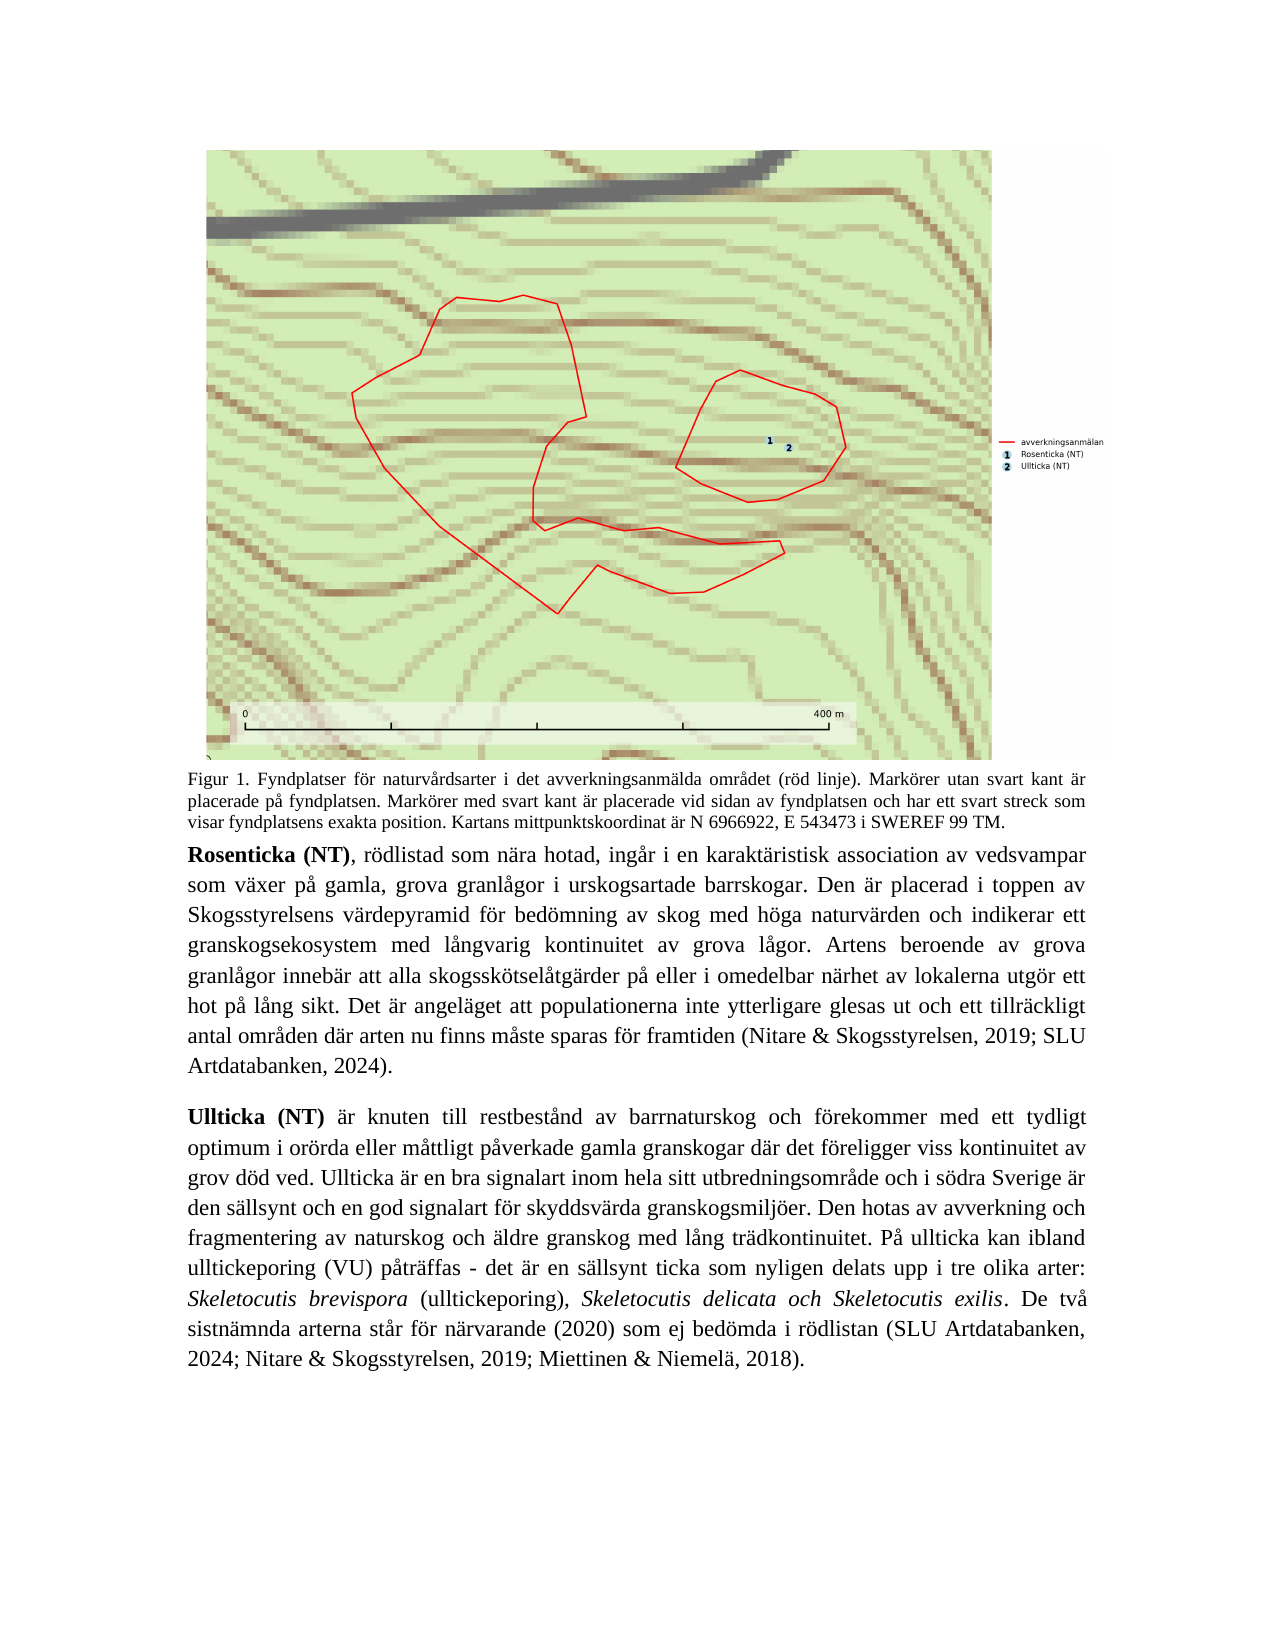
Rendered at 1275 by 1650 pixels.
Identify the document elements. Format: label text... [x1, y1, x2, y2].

text Figur 1. Fyndplatser för naturvårdsarter i det avverkningsanmälda området (röd linje). Markörer utan svart kant är placerade på fyndplatsen. Markörer med svart kant är placerade vid sidan av fyndplatsen och har ett svart streck som visar fyndplatsens exakta position. Kartans mittpunktskoordinat är N 6966922, E 543473 i SWEREF 99 TM. [187, 768, 1087, 833]
picture [206, 150, 1107, 760]
text Ullticka (NT) är knuten till restbestånd av barrnaturskog och förekommer med ett tydligt optimum i orörda eller måttligt påverkade gamla granskogar där det föreligger viss kontinuitet av grov död ved. Ullticka är en bra signalart inom hela sitt utbredningsområde och i södra Sverige är den sällsynt och en god signalart för skyddsvärda granskogsmiljöer. Den hotas av avverkning och fragmentering av naturskog och äldre granskog med lång trädkontinuitet. På ullticka kan ibland ulltickeporing (VU) påträffas - det är en sällsynt ticka som nyligen delats upp i tre olika arter: Skeletocutis brevispora (ulltickeporing), Skeletocutis delicata och Skeletocutis exilis. De två sistnämnda arterna står för närvarande (2020) som ej bedömda i rödlistan (SLU Artdatabanken, 2024; Nitare & Skogsstyrelsen, 2019; Miettinen & Niemelä, 2018). [187, 1103, 1087, 1371]
text Rosenticka (NT), rödlistad som nära hotad, ingår i en karaktäristisk association av vedsvampar som växer på gamla, grova granlågor i urskogsartade barrskogar. Den är placerad i toppen av Skogsstyrelsens värdepyramid för bedömning av skog med höga naturvärden och indikerar ett granskogsekosystem med långvarig kontinuitet av grova lågor. Artens beroende av grova granlågor innebär att alla skogsskötselåtgärder på eller i omedelbar närhet av lokalerna utgör ett hot på lång sikt. Det är angeläget att populationerna inte ytterligare glesas ut och ett tillräckligt antal områden där arten nu finns måste sparas för framtiden (Nitare & Skogsstyrelsen, 2019; SLU Artdatabanken, 2024). [187, 841, 1087, 1079]
